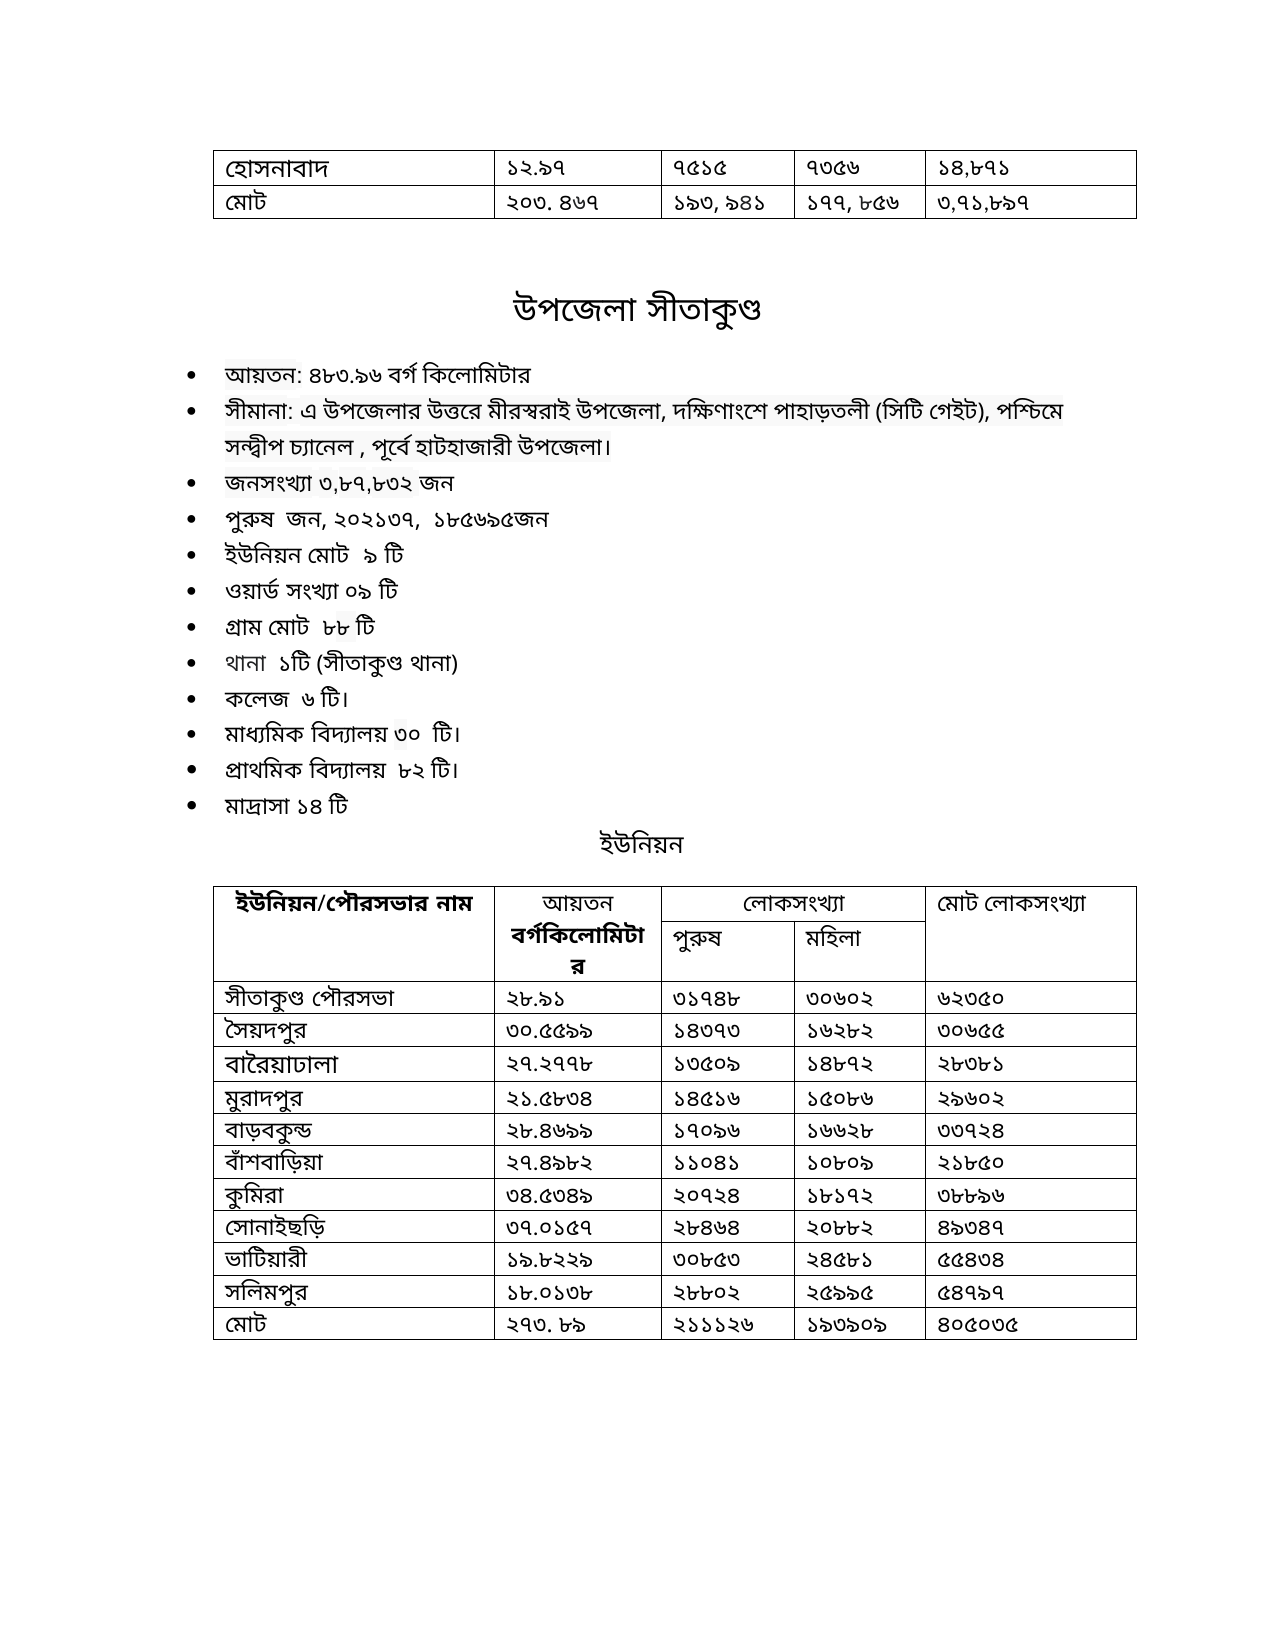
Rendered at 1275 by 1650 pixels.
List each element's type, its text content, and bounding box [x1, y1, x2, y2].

list মাদ্রাসা ১৪ টি [187, 790, 1125, 822]
table_cell ৩০৬৫৫ [926, 1014, 1136, 1046]
table_header ইউনিয়ন/পৌরসভার নাম [214, 887, 494, 981]
table_cell ২৭৩. ৮৯ [495, 1308, 661, 1339]
list প্রাথমিক বিদ্যালয় ৮২ টি। [187, 754, 1125, 786]
table_cell ৩৮৮৯৬ [926, 1179, 1136, 1210]
table_cell ৬২৩৫০ [926, 982, 1136, 1013]
table_cell ১৯.৮২২৯ [495, 1243, 661, 1274]
table_cell ১৪৫১৬ [662, 1082, 794, 1113]
table_cell ২৭.২৭৭৮ [495, 1047, 661, 1081]
table_cell ১৮১৭২ [795, 1179, 925, 1210]
table_cell ২৮৮০২ [662, 1276, 794, 1307]
table_cell ১৫০৮৬ [795, 1082, 925, 1113]
table_cell পুরুষ [662, 922, 794, 981]
table_cell সলিমপুর [214, 1276, 494, 1307]
table_cell ২১৮৫০ [926, 1146, 1136, 1178]
table_cell ২০৮৮২ [795, 1211, 925, 1242]
table_cell ২৮.৯১ [495, 982, 661, 1013]
table_cell ২৮৪৬৪ [662, 1211, 794, 1242]
table_cell সৈয়দপুর [214, 1014, 494, 1046]
table_cell ২০৩. ৪৬৭ [586, 186, 661, 217]
table_cell ২৮৩৮১ [926, 1047, 1136, 1081]
table_cell ১৯৩, ৯৪১ [662, 186, 739, 217]
table_cell মোট [214, 1308, 494, 1339]
list থানা ১টি (সীতাকুণ্ড থানা) [272, 647, 1125, 678]
table_cell ২১.৫৮৩৪ [495, 1082, 661, 1113]
table_cell ১৩৫০৯ [662, 1047, 794, 1081]
table_cell ১৭৭, ৮৫৬ [872, 186, 925, 217]
table_cell ২৪৫৮১ [795, 1243, 925, 1274]
table_cell বাড়বকুন্ড [214, 1114, 494, 1145]
table_cell ৪৯৩৪৭ [926, 1211, 1136, 1242]
table_cell ২৯৬০২ [926, 1082, 1136, 1113]
table_cell হোসনাবাদ [214, 151, 494, 185]
table_cell ১৪৮৭২ [795, 1047, 925, 1081]
list আয়তন: ৪৮৩.৯৬ বর্গ কিলোমিটার [296, 359, 1125, 390]
table_cell মোট [214, 186, 494, 217]
table_cell ৩০.৫৫৯৯ [495, 1014, 661, 1046]
list ইউনিয়ন [525, 826, 1125, 860]
list গ্রাম মোট ৮৮ টি [187, 611, 336, 642]
list কলেজ ৬ টি। [187, 682, 1125, 714]
table_cell ১১০৪১ [662, 1146, 794, 1178]
list পুরুষ জন, ২০২১৩৭, ১৮৫৬৯৫জন [187, 503, 1125, 534]
list ওয়ার্ড সংখ্যা ০৯ টি [187, 575, 1125, 606]
table_cell ৭৫১৫ [662, 151, 794, 185]
table_cell মহিলা [795, 922, 925, 981]
table_cell ৫৫৪৩৪ [926, 1243, 1136, 1274]
table_cell ৭৩৫৬ [795, 151, 925, 185]
table_cell মুরাদপুর [214, 1082, 494, 1113]
table_header লোকসংখ্যা [662, 887, 925, 921]
table_cell ১৮.০১৩৮ [495, 1276, 661, 1307]
list গ্রাম মোট ৮৮ টি [356, 611, 1125, 642]
table_cell ৪০৫০৩৫ [926, 1308, 1136, 1339]
table_cell ১০৮০৯ [795, 1146, 925, 1178]
table_cell ৩০৮৫৩ [662, 1243, 794, 1274]
table_cell ১৯৩, ৯৪১ [752, 186, 794, 217]
table_cell ২১১১২৬ [662, 1308, 794, 1339]
table_cell ১৭৭, ৮৫৬ [795, 186, 853, 217]
table_cell ৩১৭৪৮ [662, 982, 794, 1013]
table_cell বাঁশবাড়িয়া [214, 1146, 494, 1178]
table_cell ৩,৭১,৮৯৭ [926, 186, 1136, 217]
table_cell ২৫৯৯৫ [795, 1276, 925, 1307]
table_cell সোনাইছড়ি [214, 1211, 494, 1242]
list মাধ্যমিক বিদ্যালয় ৩০ টি। [187, 718, 1125, 750]
table_cell বারৈয়াঢালা [214, 1047, 494, 1081]
table_cell ভাটিয়ারী [214, 1243, 494, 1274]
list ইউনিয়ন মোট ৯ টি [187, 539, 1125, 570]
table_cell ১৪,৮৭১ [926, 151, 1136, 185]
table_cell সীতাকুণ্ড পৌরসভা [214, 982, 494, 1013]
table_cell ১২.৯৭ [495, 151, 661, 185]
table_cell ২০৭২৪ [662, 1179, 794, 1210]
table_cell ১৪৩৭৩ [662, 1014, 794, 1046]
table_cell ৩৩৭২৪ [926, 1114, 1136, 1145]
table_cell ২৮.৪৬৯৯ [495, 1114, 661, 1145]
table_cell ১৬২৮২ [795, 1014, 925, 1046]
list জনসংখ্যা ৩,৮৭,৮৩২ জন [413, 467, 1125, 498]
table_cell ১৬৬২৮ [795, 1114, 925, 1145]
table_cell ২০৩. ৪৬৭ [495, 186, 572, 217]
table_cell ২৭.৪৯৮২ [495, 1146, 661, 1178]
table_cell ৩৪.৫৩৪৯ [495, 1179, 661, 1210]
table_cell কুমিরা [214, 1179, 494, 1210]
table_cell ১৭০৯৬ [662, 1114, 794, 1145]
table_header মোট লোকসংখ্যা [926, 887, 1136, 981]
table_cell ৫৪৭৯৭ [926, 1276, 1136, 1307]
table_cell ১৯৩৯০৯ [795, 1308, 925, 1339]
text উপজেলা সীতাকুণ্ড [150, 286, 1125, 331]
list সীমানা: এ উপজেলার উত্তরে মীরস্বরাই উপজেলা, দক্ষিণাংশে পাহাড়তলী (সিটি গেইট), পশ্চিমে সন্দ্বীপ চ্যানেল , পূর্বে হাটহাজারী উপজেলা। [187, 395, 1125, 462]
table_header আয়তন বর্গকিলোমিটার [495, 887, 661, 981]
table_cell ৩৭.০১৫৭ [495, 1211, 661, 1242]
table_cell ৩০৬০২ [795, 982, 925, 1013]
